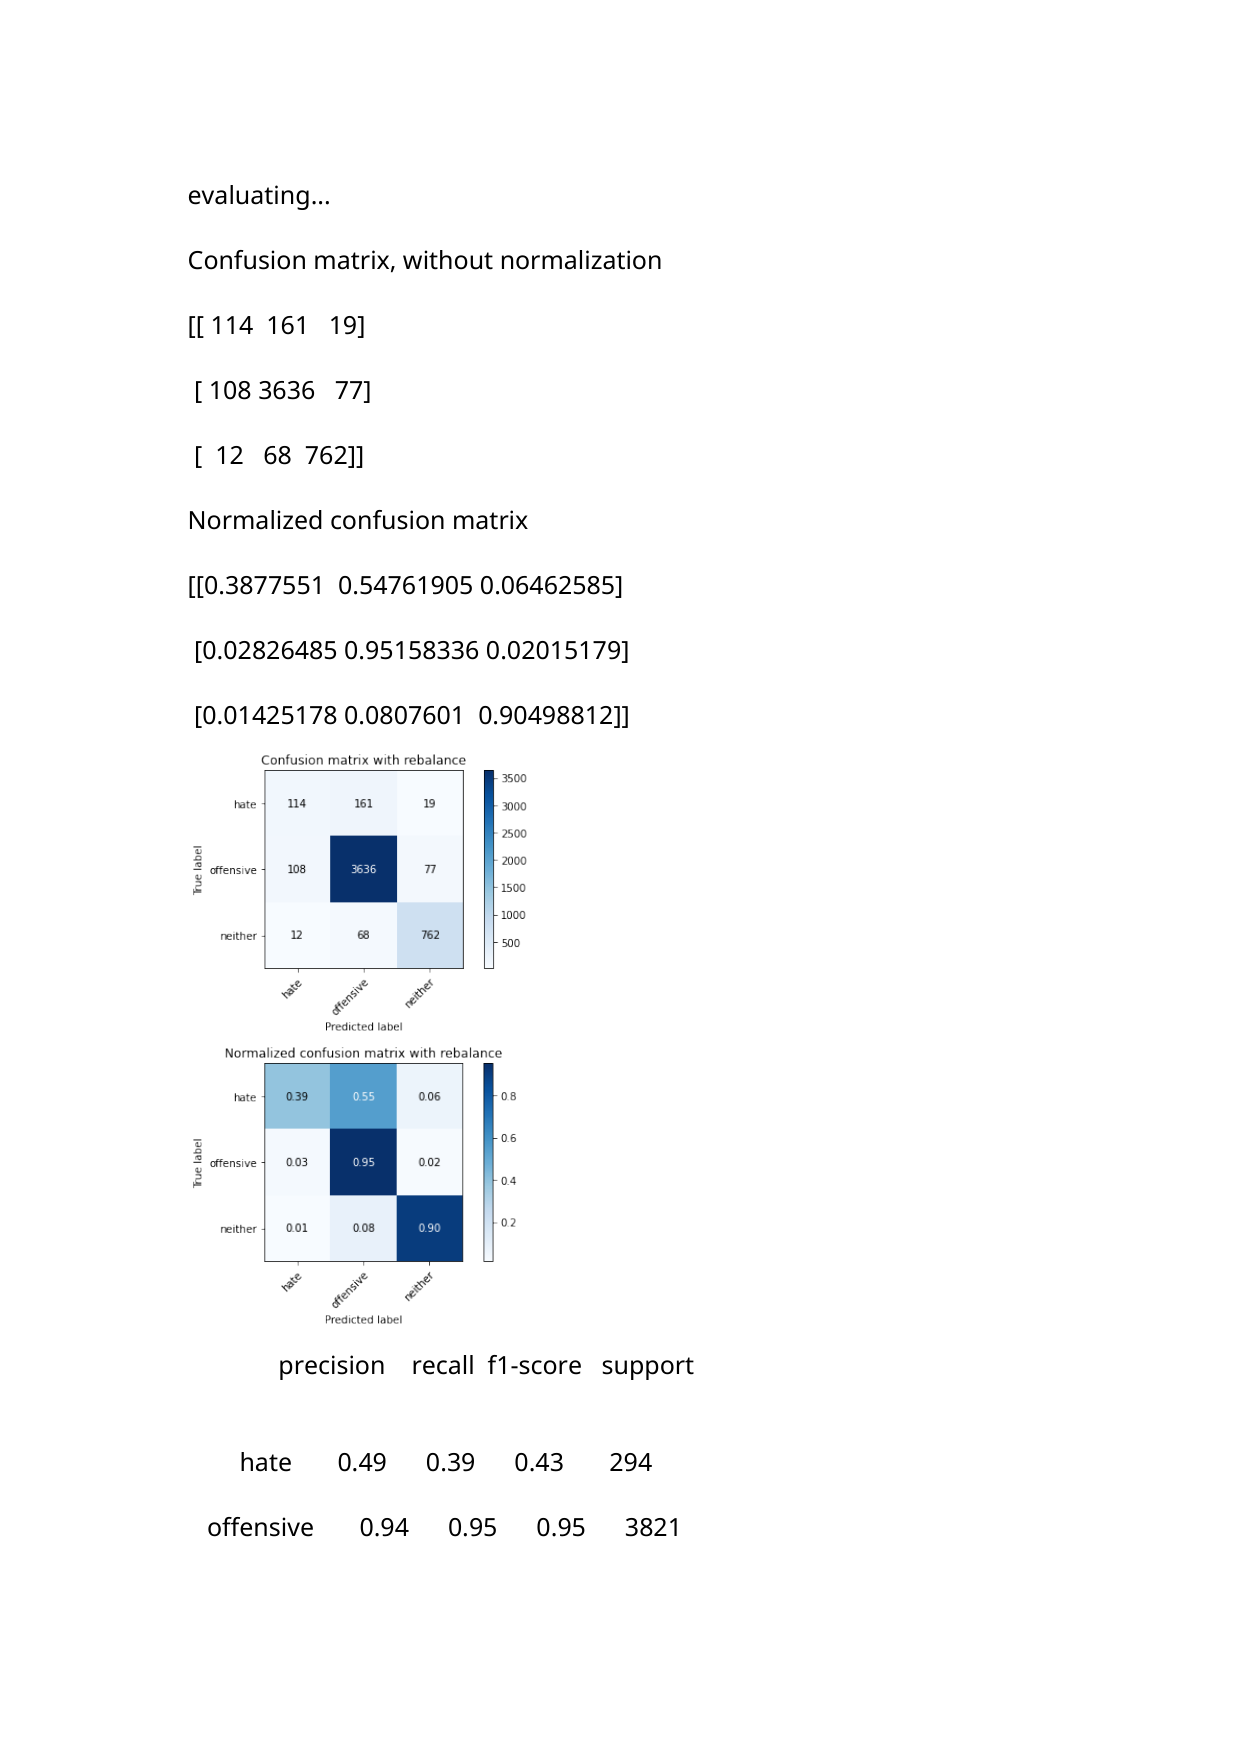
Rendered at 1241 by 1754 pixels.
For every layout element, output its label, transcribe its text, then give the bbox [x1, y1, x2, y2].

text [ 108 3636 77] [187, 357, 1053, 422]
text hate 0.49 0.39 0.43 294 [187, 1429, 1053, 1494]
text evaluating... [187, 162, 1053, 227]
text [0.02826485 0.95158336 0.02015179] [187, 617, 1053, 682]
text [ 12 68 762]] [187, 422, 1053, 487]
text [[0.3877551 0.54761905 0.06462585] [187, 552, 1053, 617]
text [0.01425178 0.0807601 0.90498812]] [187, 682, 1053, 747]
text precision recall f1-score support [187, 1332, 1053, 1397]
text offensive 0.94 0.95 0.95 3821 [187, 1494, 1053, 1559]
text [[ 114 161 19] [187, 292, 1053, 357]
text Confusion matrix, without normalization [187, 227, 1053, 292]
picture [187, 1040, 524, 1332]
picture [187, 747, 534, 1039]
text Normalized confusion matrix [187, 487, 1053, 552]
